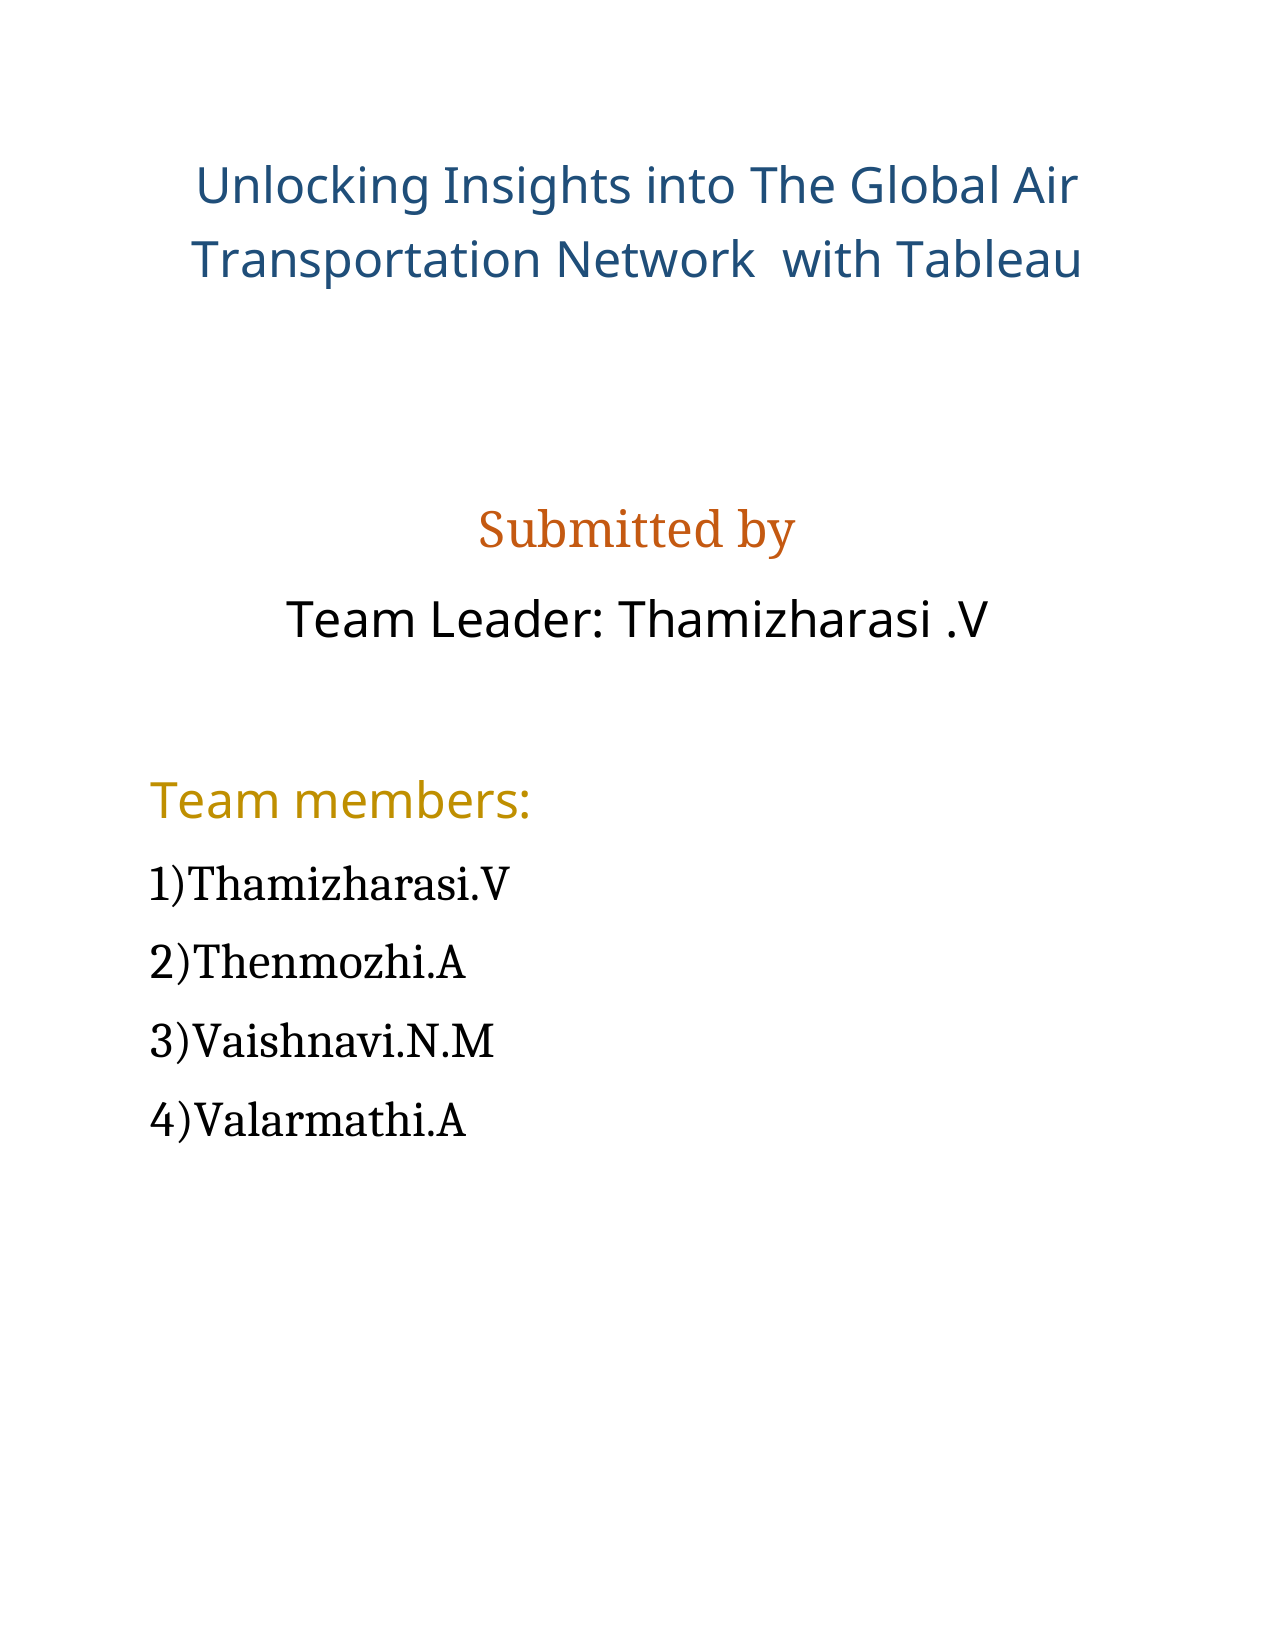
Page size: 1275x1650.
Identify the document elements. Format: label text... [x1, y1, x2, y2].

text 4)Valarmathi.A [150, 1091, 1125, 1149]
text Team Leader: Thamizharasi .V [150, 584, 1125, 652]
text Team members: [150, 765, 1125, 833]
text Submitted by [150, 494, 1125, 562]
text Unlocking Insights into The Global Air Transportation Network with Tableau [150, 150, 1125, 292]
text 2)Thenmozhi.A [150, 934, 1125, 991]
text 1)Thamizharasi.V [150, 855, 1125, 912]
text 3)Vaishnavi.N.M [150, 1012, 1125, 1070]
